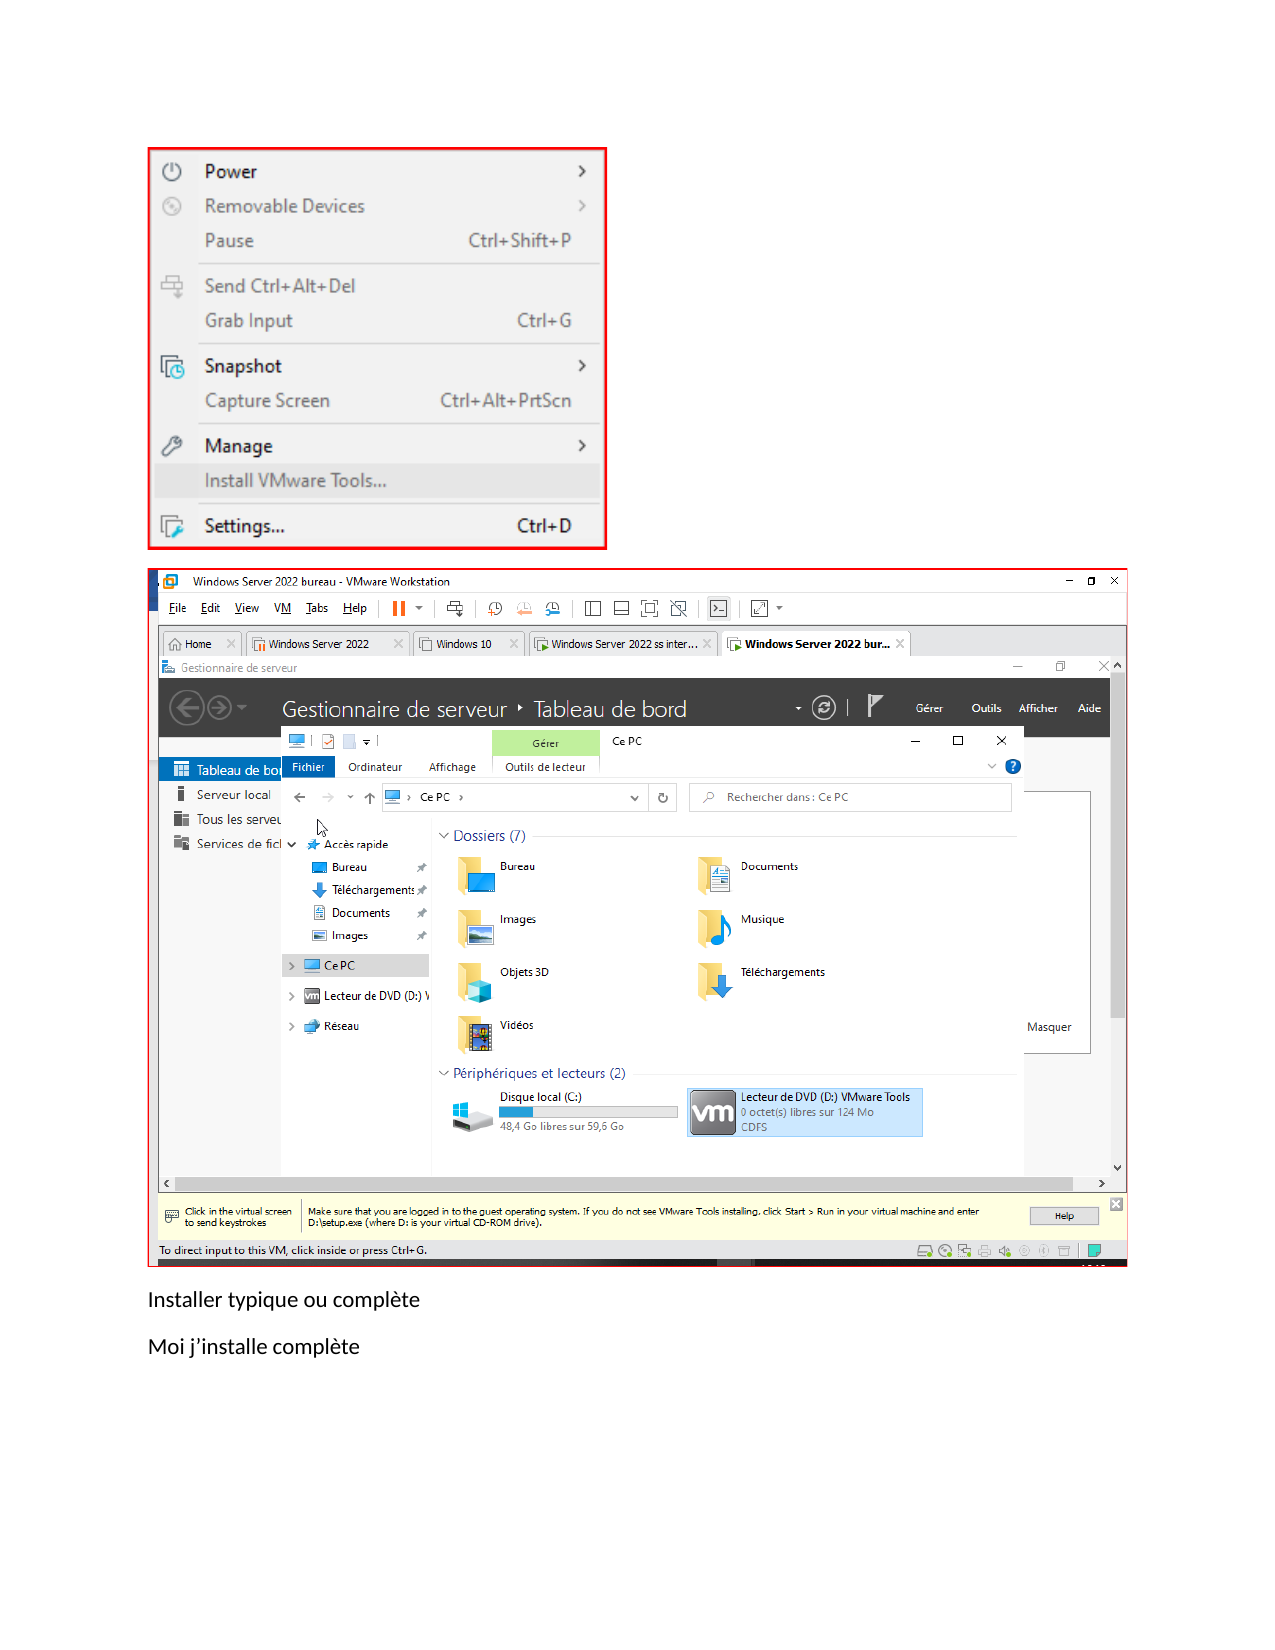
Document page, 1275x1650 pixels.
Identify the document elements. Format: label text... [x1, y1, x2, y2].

picture [147, 568, 1128, 1267]
picture [147, 147, 608, 550]
text Installer typique ou complète [148, 1285, 1127, 1313]
text Moi j’installe complète [148, 1332, 1127, 1360]
